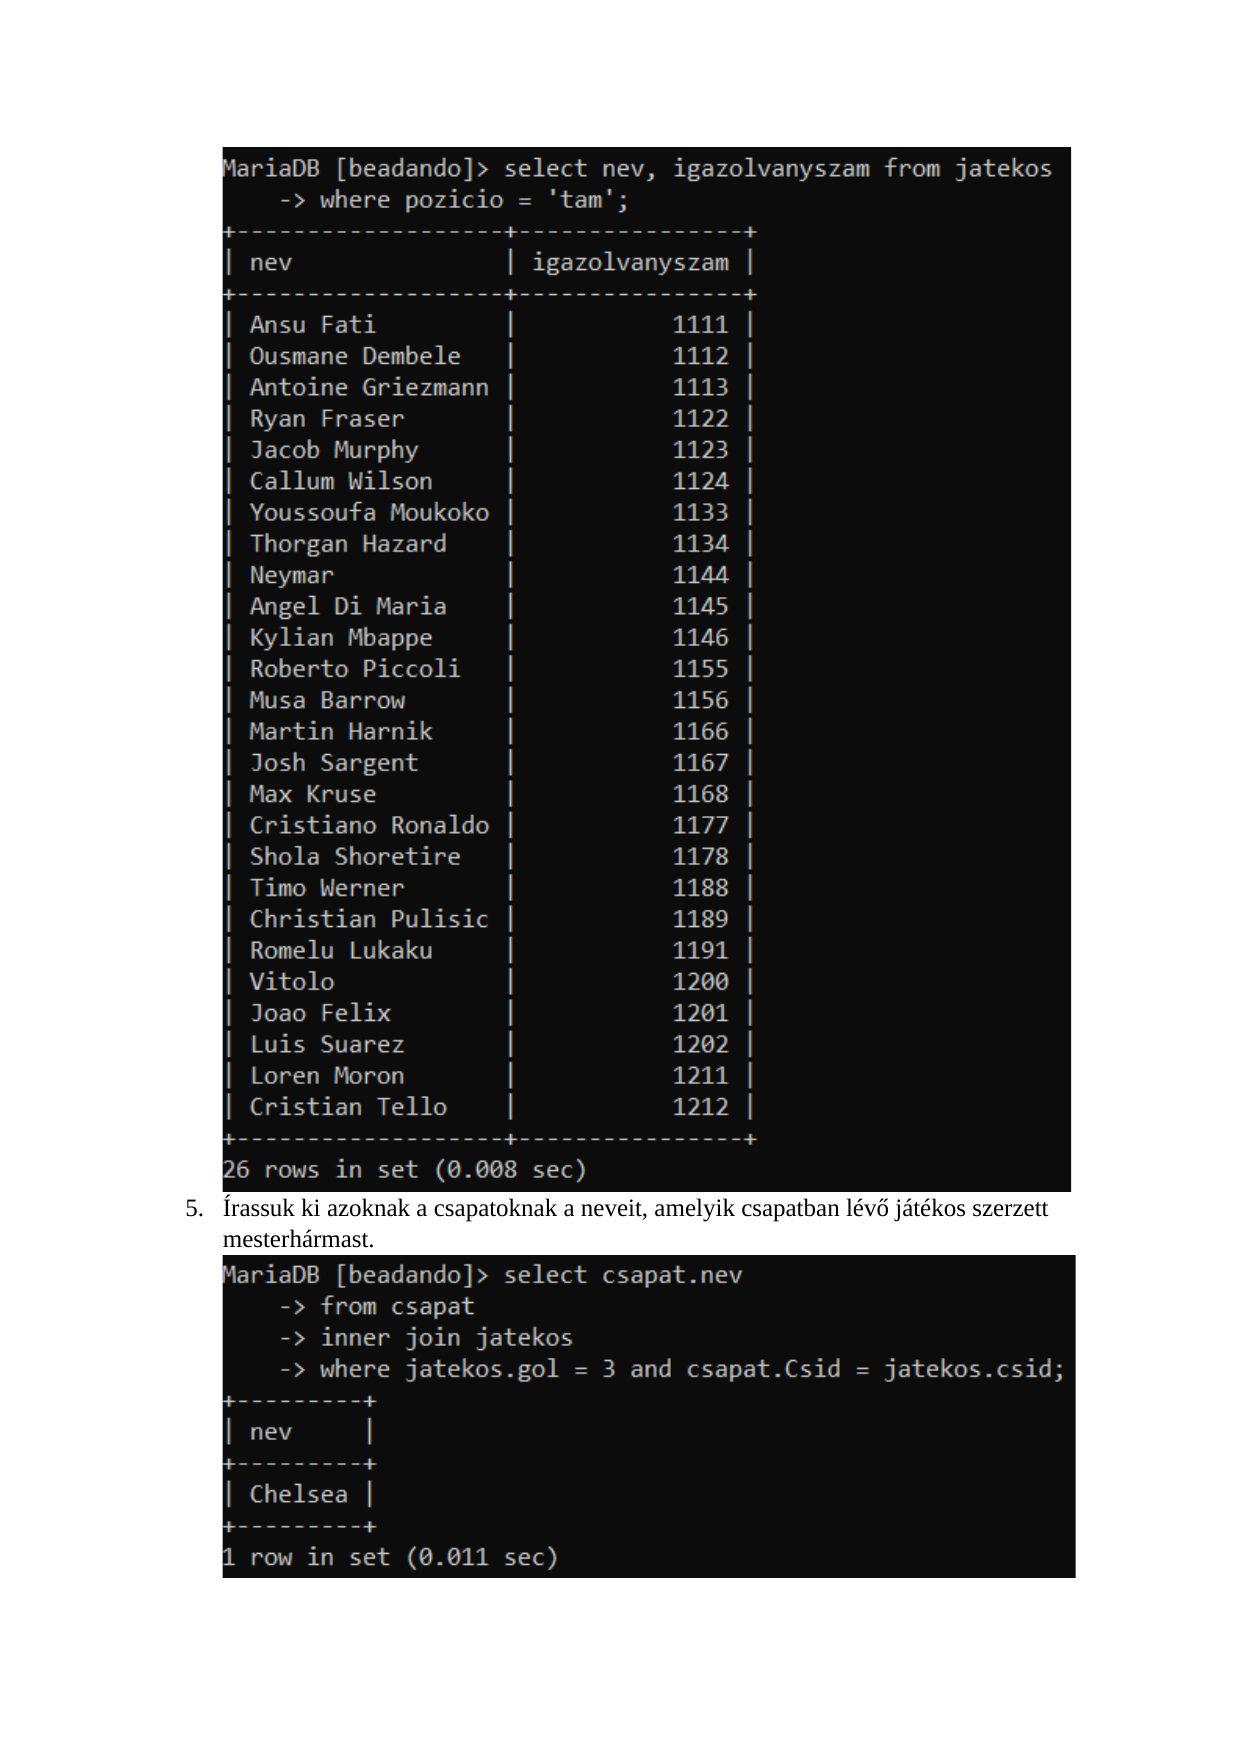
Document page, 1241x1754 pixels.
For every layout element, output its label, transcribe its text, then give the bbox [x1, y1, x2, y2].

picture [222, 1255, 1076, 1578]
picture [222, 147, 1072, 1192]
list Írassuk ki azoknak a csapatoknak a neveit, amelyik csapatban lévő játékos szerzett mesterhármast. [185, 1193, 1093, 1253]
